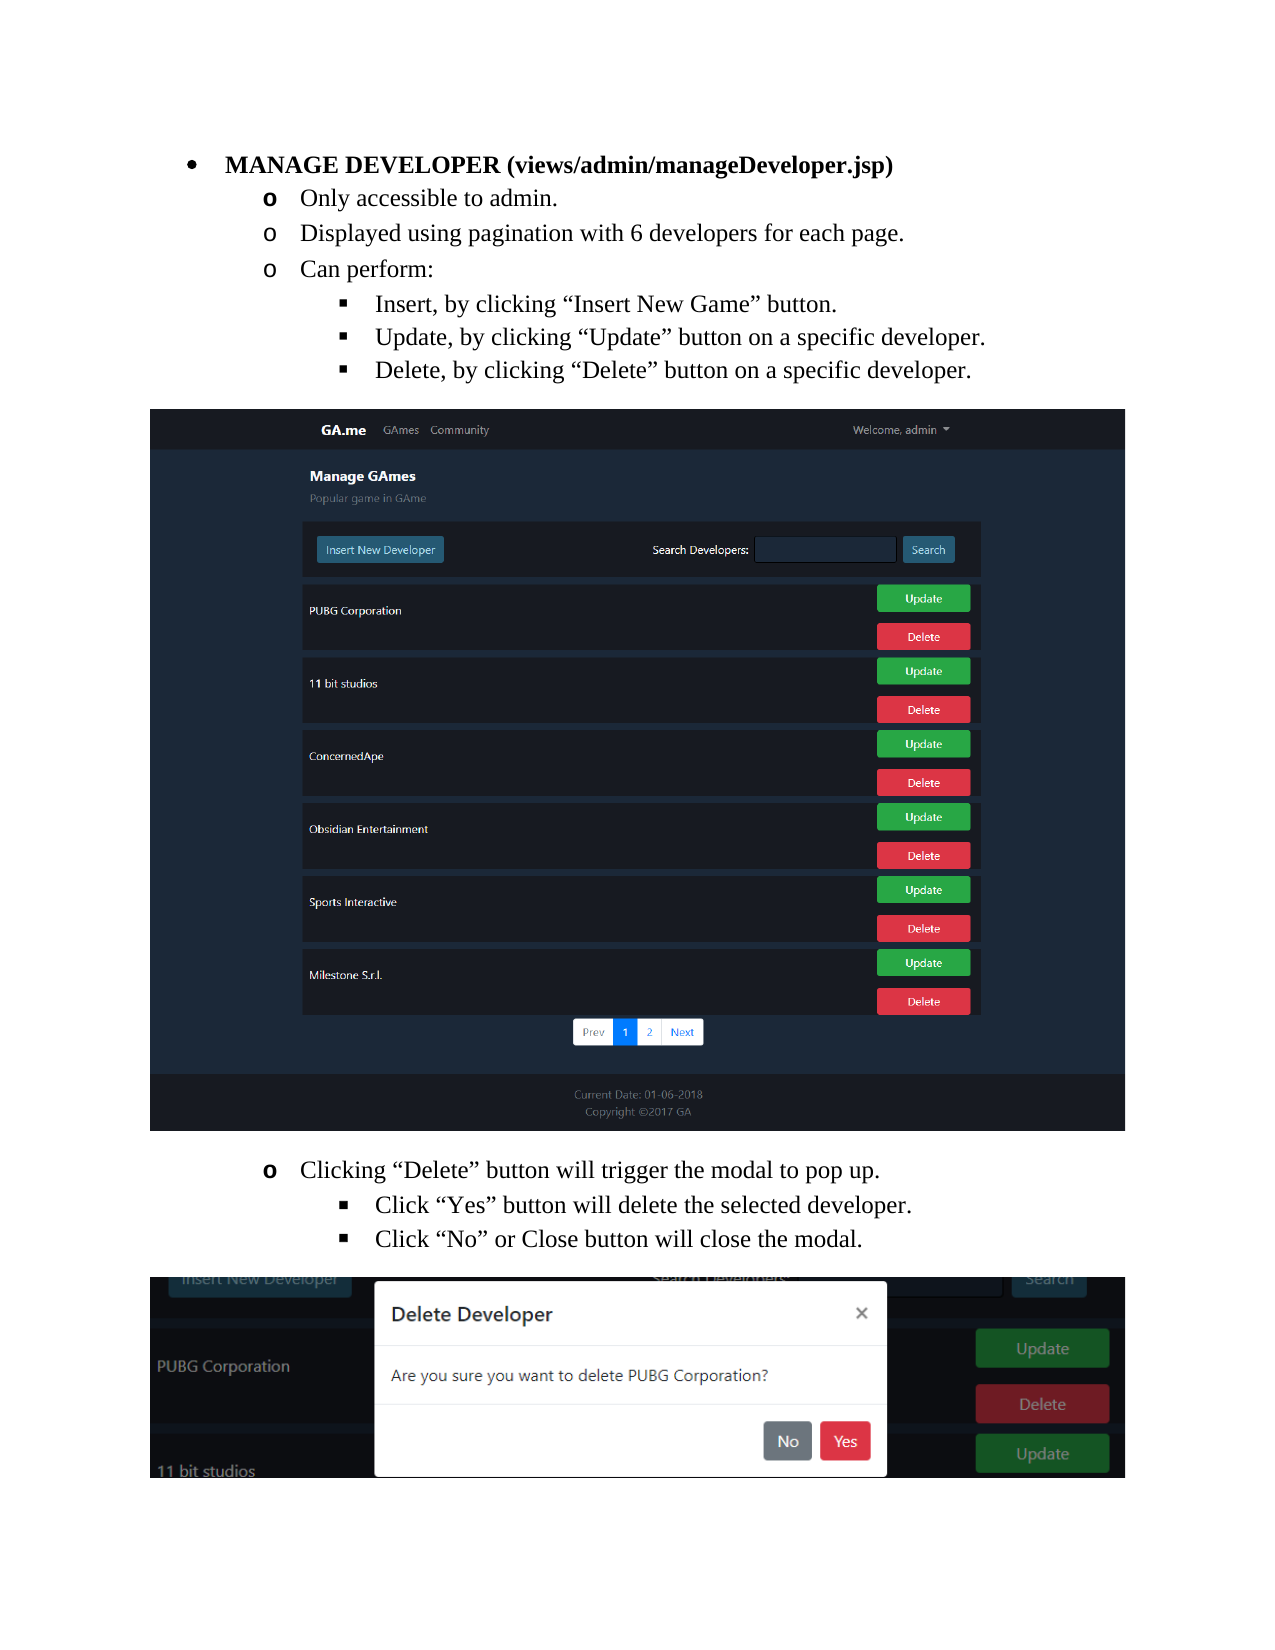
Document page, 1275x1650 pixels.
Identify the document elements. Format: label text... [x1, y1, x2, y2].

list MANAGE DEVELOPER (views/admin/manageDeveloper.jsp) [187, 150, 1125, 179]
list Displayed using pagination with 6 developers for each page. [262, 218, 1125, 249]
list Can perform: [262, 254, 1125, 285]
list Clicking “Delete” button will trigger the modal to pop up. [262, 1155, 1125, 1186]
list Update, by clicking “Update” button on a specific developer. [337, 322, 1125, 351]
list Only accessible to admin. [262, 183, 1125, 214]
list Insert, by clicking “Insert New Game” button. [337, 289, 1125, 318]
list Click “No” or Close button will close the modal. [337, 1224, 1125, 1252]
list Click “Yes” button will delete the selected developer. [337, 1191, 1125, 1219]
picture [150, 1277, 1125, 1478]
picture [150, 409, 1125, 1131]
list Delete, by clicking “Delete” button on a specific developer. [337, 355, 1125, 384]
